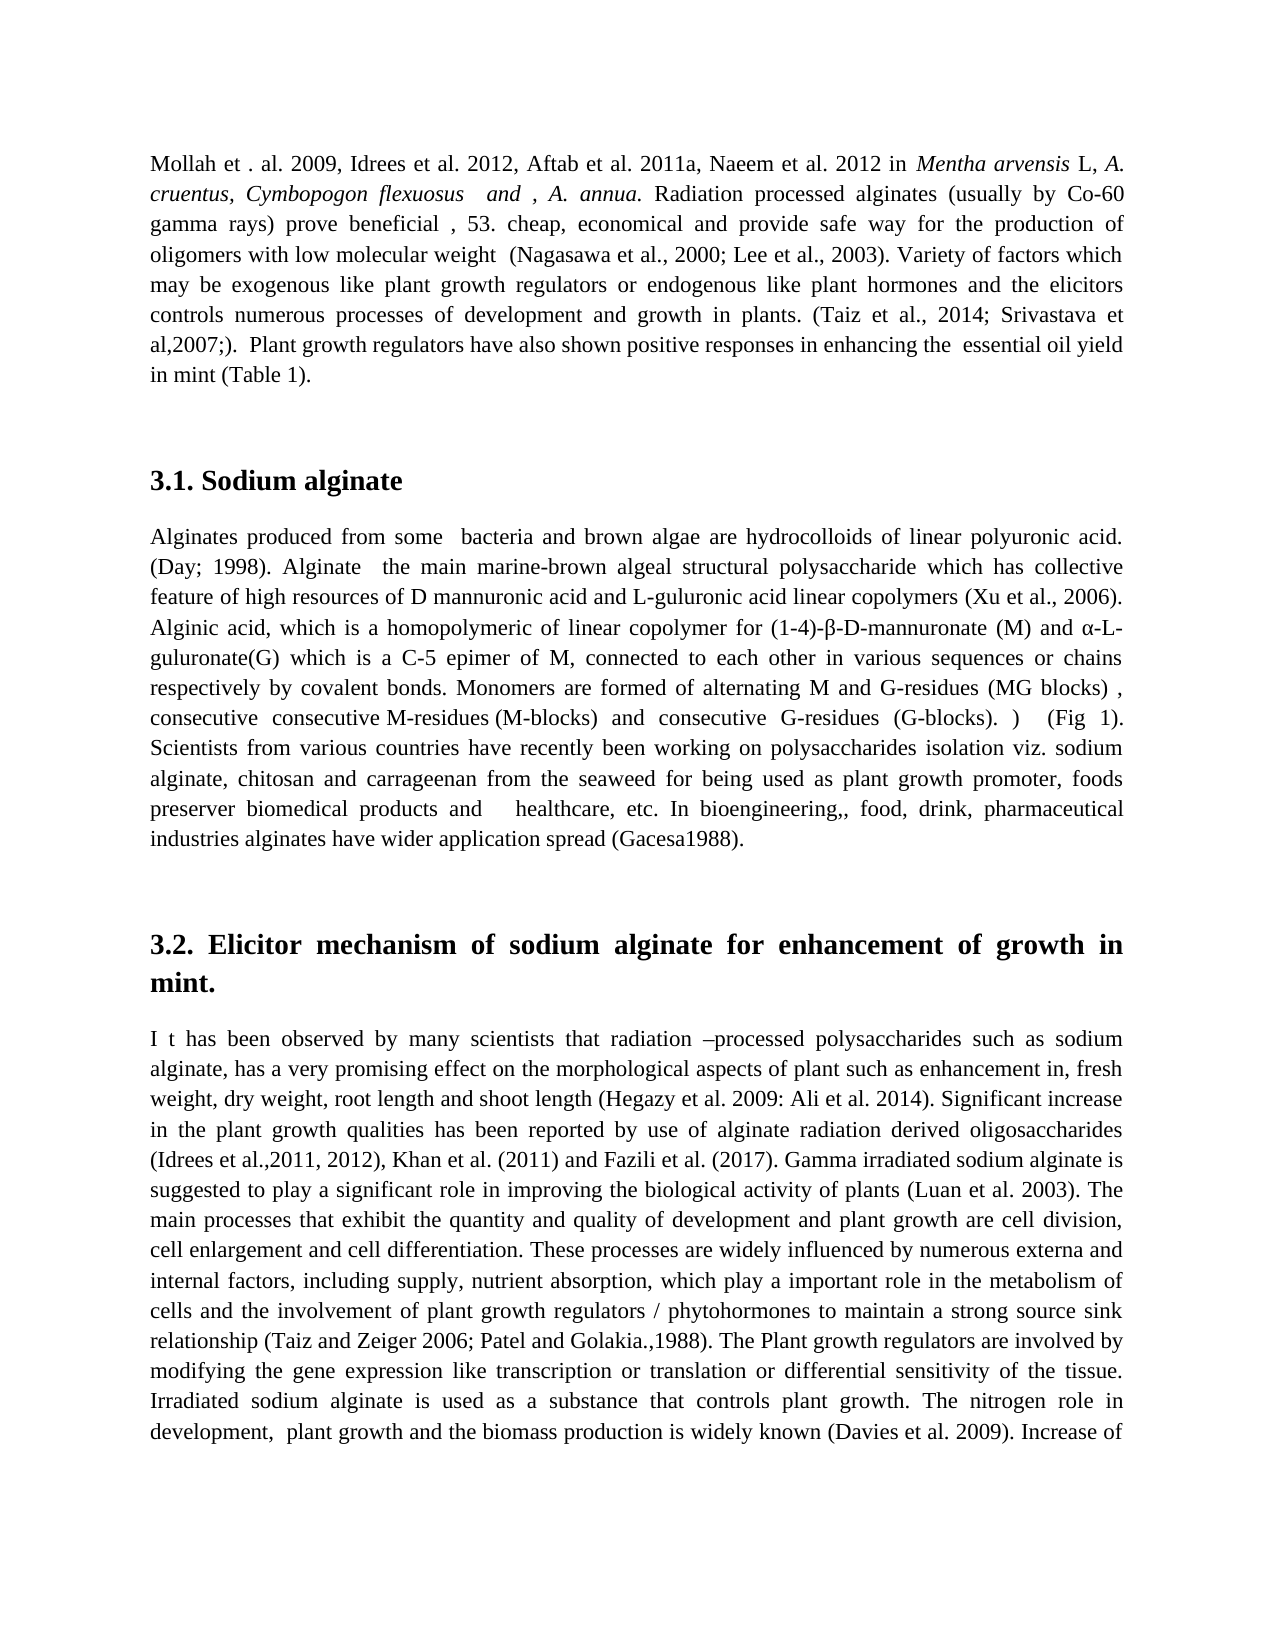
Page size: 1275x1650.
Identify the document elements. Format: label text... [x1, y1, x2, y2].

text Alginates produced from some bacteria and brown algae are hydrocolloids of linear polyuronic acid. (Day; 1998). Alginate the main marine-brown algeal structural polysaccharide which has collective feature of high resources of D mannuronic acid and L-guluronic acid linear copolymers (Xu et al., 2006). Alginic acid, which is a homopolymeric of linear copolymer for (1-4)-β-D-mannuronate (M) and α-L-guluronate(G) which is a C-5 epimer of M, connected to each other in various sequences or chains respectively by covalent bonds. Monomers are formed of alternating M and G-residues (MG blocks) , consecutive consecutive M-residues (M-blocks) and consecutive G-residues (G-blocks). ) (Fig 1). Scientists from various countries have recently been working on polysaccharides isolation viz. sodium alginate, chitosan and carrageenan from the seaweed for being used as plant growth promoter, foods preserver biomedical products and healthcare, etc. In bioengineering,, food, drink, pharmaceutical industries alginates have wider application spread (Gacesa1988). [150, 523, 1125, 851]
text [150, 1025, 1125, 1444]
text 3.1. Sodium alginate [150, 463, 1125, 497]
text 3.2. Elicitor mechanism of sodium alginate for enhancement of growth in mint. [150, 927, 1125, 999]
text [150, 150, 1125, 388]
